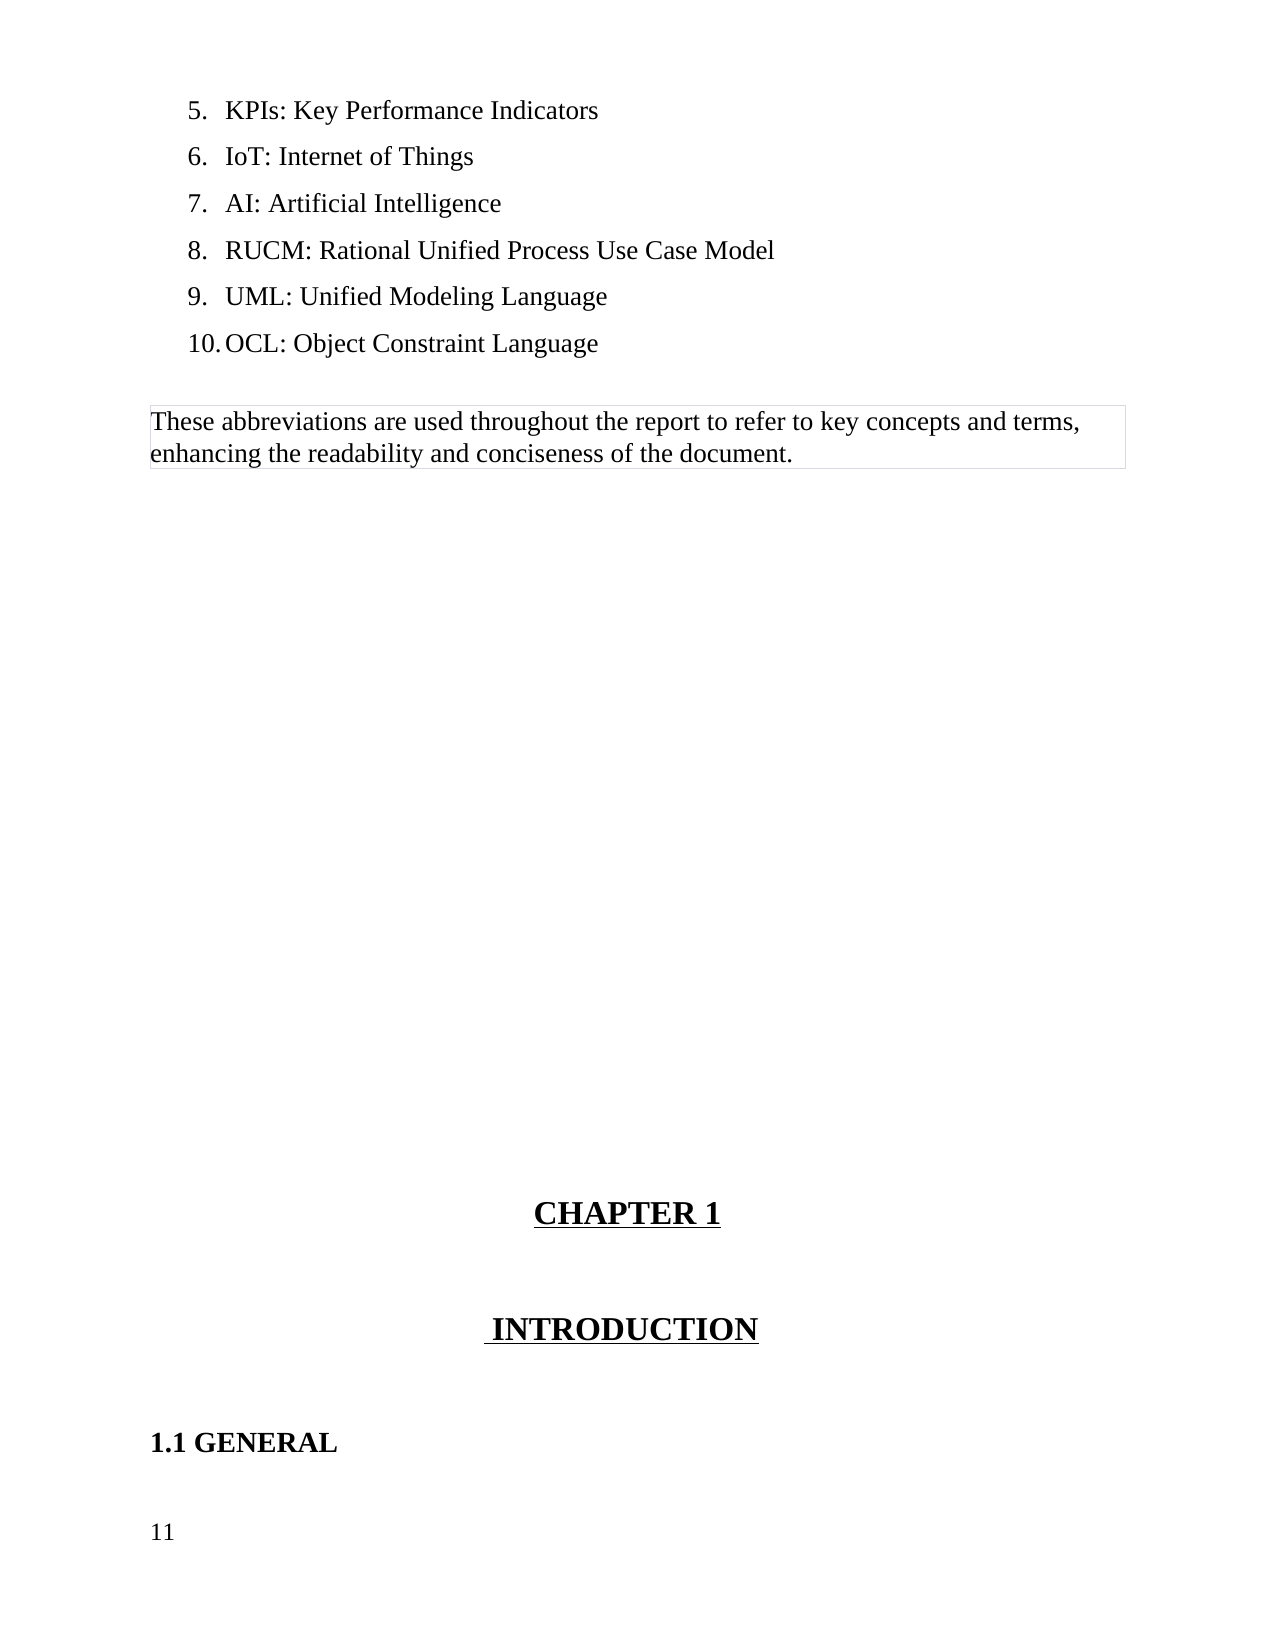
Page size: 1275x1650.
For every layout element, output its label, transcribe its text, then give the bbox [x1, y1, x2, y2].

list IoT: Internet of Things [187, 140, 1125, 172]
subtitle 1.1 GENERAL [150, 1425, 1125, 1459]
list AI: Artificial Intelligence [187, 187, 1125, 218]
text INTRODUCTION [150, 1309, 1125, 1348]
list UML: Unified Modeling Language [187, 280, 1125, 312]
list OCL: Object Constraint Language [187, 327, 1125, 358]
text These abbreviations are used throughout the report to refer to key concepts and terms, enhancing the readability and conciseness of the document. [151, 406, 1125, 468]
list KPIs: Key Performance Indicators [187, 94, 1125, 125]
text CHAPTER 1 [150, 1193, 1125, 1232]
list RUCM: Rational Unified Process Use Case Model [187, 234, 1125, 265]
